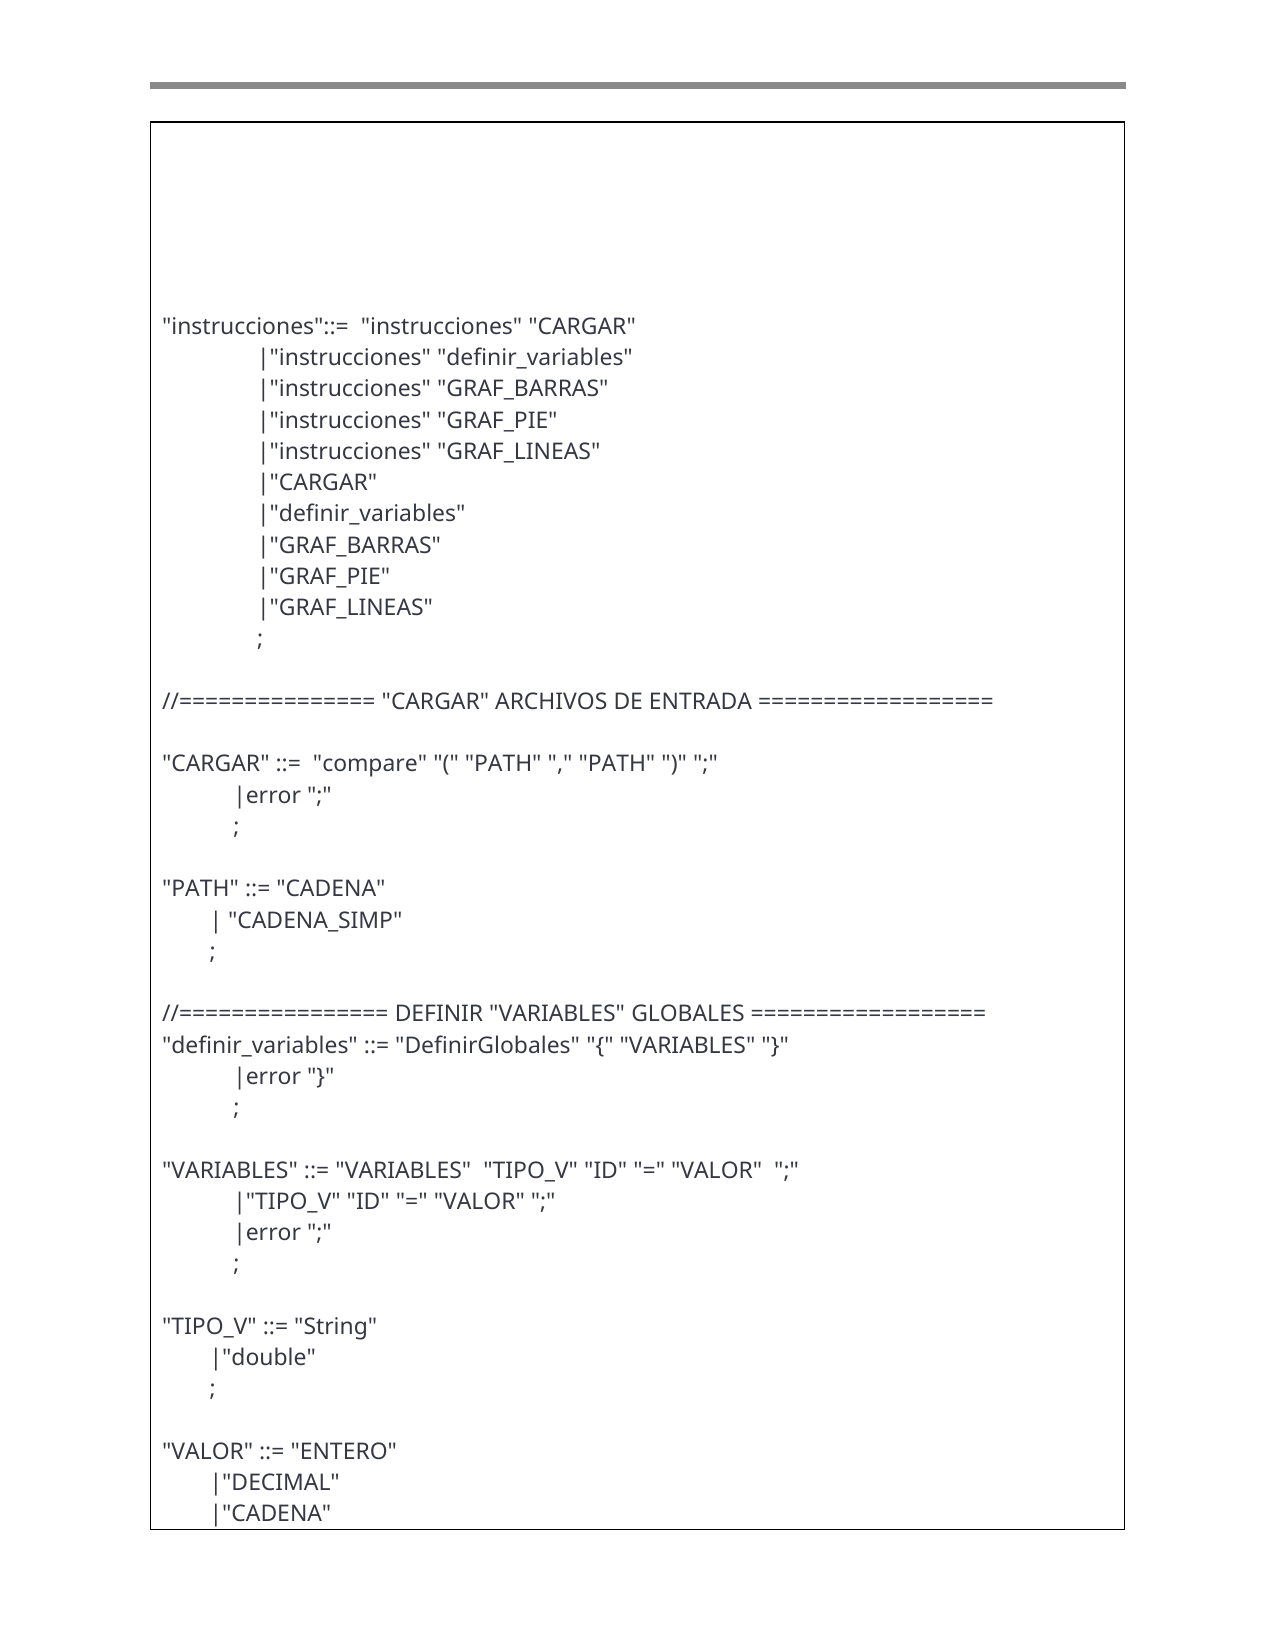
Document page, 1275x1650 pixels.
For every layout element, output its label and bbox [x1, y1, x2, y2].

table_header [151, 123, 1124, 1529]
picture [150, 82, 1126, 89]
